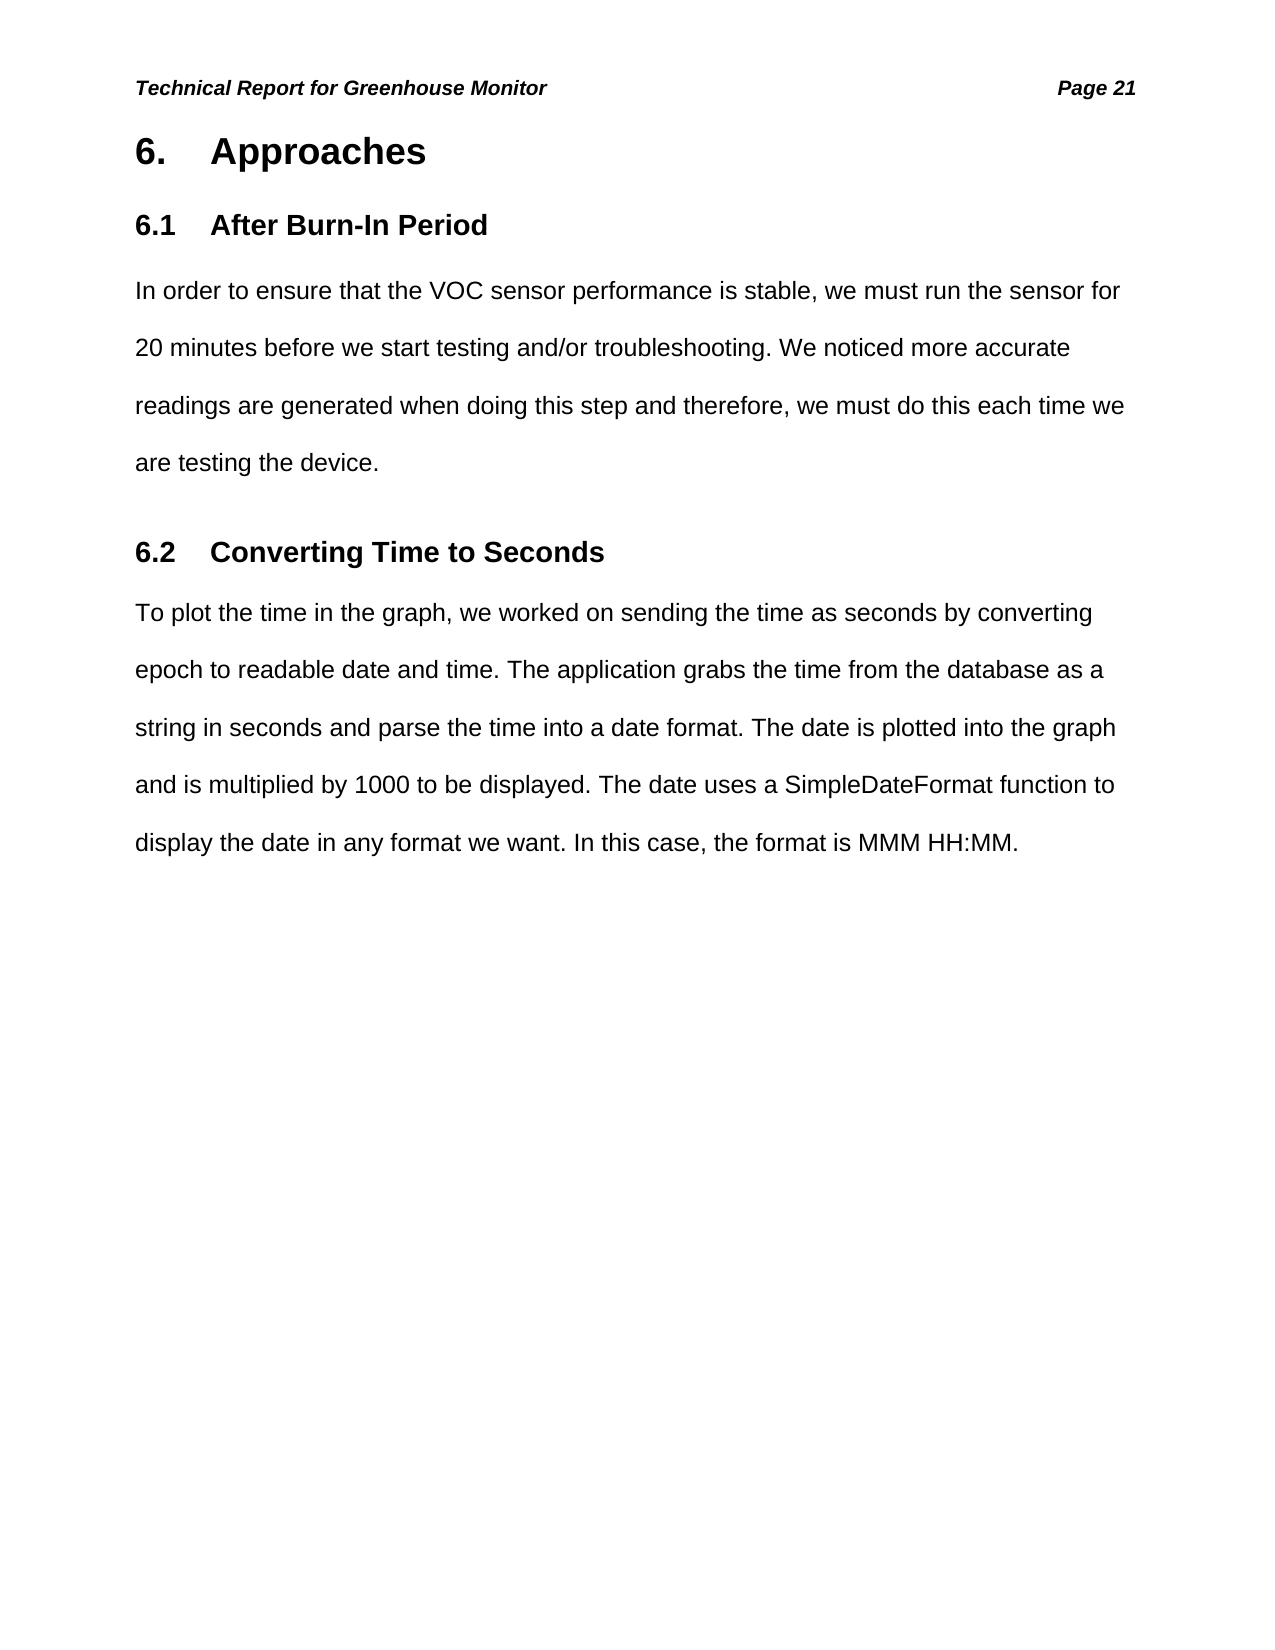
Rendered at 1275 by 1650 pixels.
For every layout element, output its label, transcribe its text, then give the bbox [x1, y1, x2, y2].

text To plot the time in the graph, we worked on sending the time as seconds by converting epoch to readable date and time. The application grabs the time from the database as a string in seconds and parse the time into a date format. The date is plotted into the graph and is multiplied by 1000 to be displayed. The date uses a SimpleDateFormat function to display the date in any format we want. In this case, the format is MMM HH:MM. [135, 598, 1140, 857]
text In order to ensure that the VOC sensor performance is stable, we must run the sensor for 20 minutes before we start testing and/or troubleshooting. We noticed more accurate readings are generated when doing this step and therefore, we must do this each time we are testing the device. [135, 276, 1140, 477]
subtitle Approaches [135, 129, 1140, 173]
subtitle Converting Time to Seconds [135, 535, 1140, 569]
subtitle After Burn-In Period [135, 208, 1140, 242]
